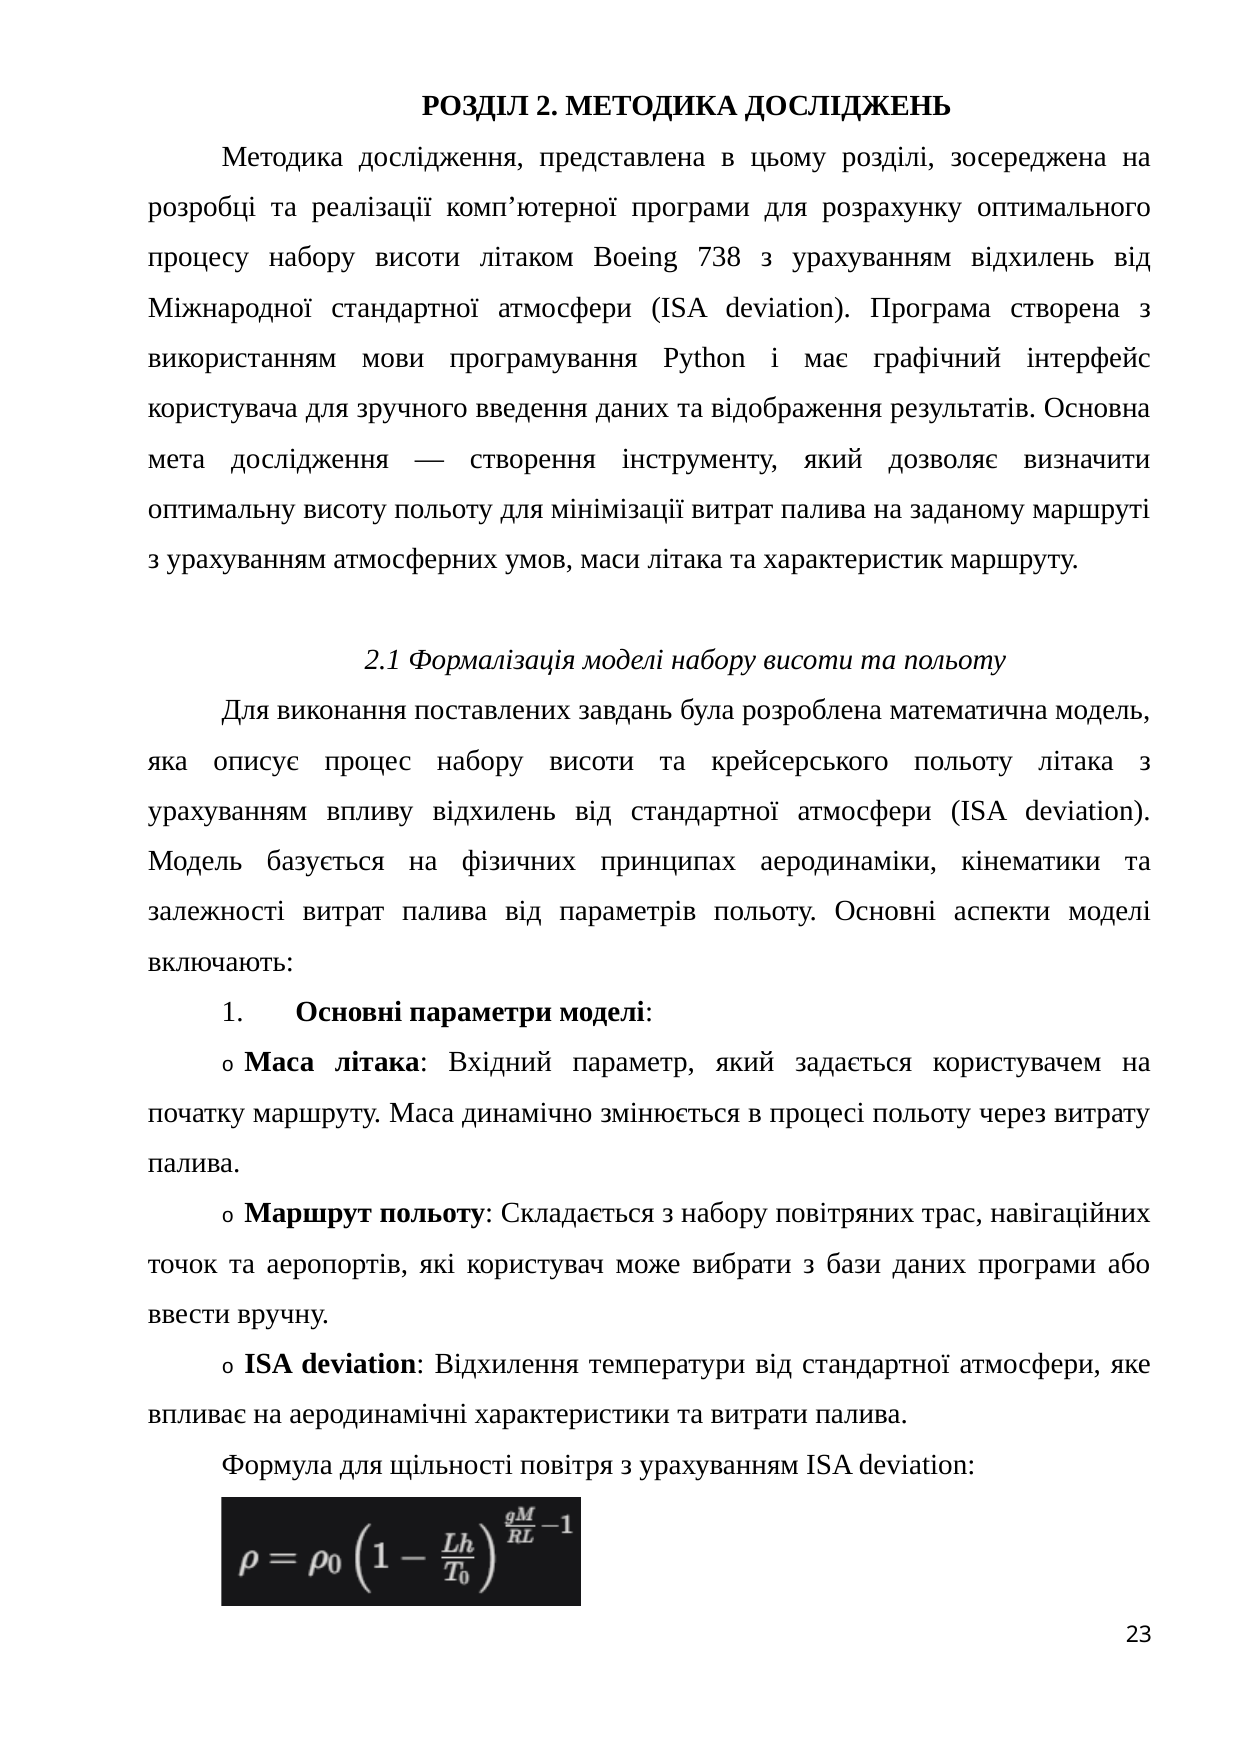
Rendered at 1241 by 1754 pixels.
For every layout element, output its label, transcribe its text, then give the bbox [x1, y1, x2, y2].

picture [221, 1497, 581, 1606]
text Методика дослідження, представлена в цьому розділі, зосереджена на розробці та реалізації комп’ютерної програми для розрахунку оптимального процесу набору висоти літаком Boeing 738 з урахуванням відхилень від Міжнародної стандартної атмосфери (ISA deviation). Програма створена з використанням мови програмування Python і має графічний інтерфейс користувача для зручного введення даних та відображення результатів. Основна мета дослідження — створення інструменту, який дозволяє визначити оптимальну висоту польоту для мінімізації витрат палива на заданому маршруті з урахуванням атмосферних умов, маси літака та характеристик маршруту. [148, 139, 1152, 575]
subtitle 2.1 Формалізація моделі набору висоти та польоту [148, 642, 1152, 676]
list Маршрут польоту: Складається з набору повітряних трас, навігаційних точок та аеропортів, які користувач може вибрати з бази даних програми або ввести вручну. [148, 1195, 1152, 1329]
list ISA deviation: Відхилення температури від стандартної атмосфери, яке впливає на аеродинамічні характеристики та витрати палива. [148, 1346, 1152, 1430]
text Для виконання поставлених завдань була розроблена математична модель, яка описує процес набору висоти та крейсерського польоту літака з урахуванням впливу відхилень від стандартної атмосфери (ISA deviation). Модель базується на фізичних принципах аеродинаміки, кінематики та залежності витрат палива від параметрів польоту. Основні аспекти моделі включають: [148, 692, 1152, 977]
subtitle РОЗДІЛ 2. МЕТОДИКА ДОСЛІДЖЕНЬ [148, 88, 1152, 122]
text Формула для щільності повітря з урахуванням ISA deviation: [148, 1447, 1152, 1481]
list Основні параметри моделі: [148, 994, 1152, 1028]
list Маса літака: Вхідний параметр, який задається користувачем на початку маршруту. Маса динамічно змінюється в процесі польоту через витрату палива. [148, 1044, 1152, 1179]
